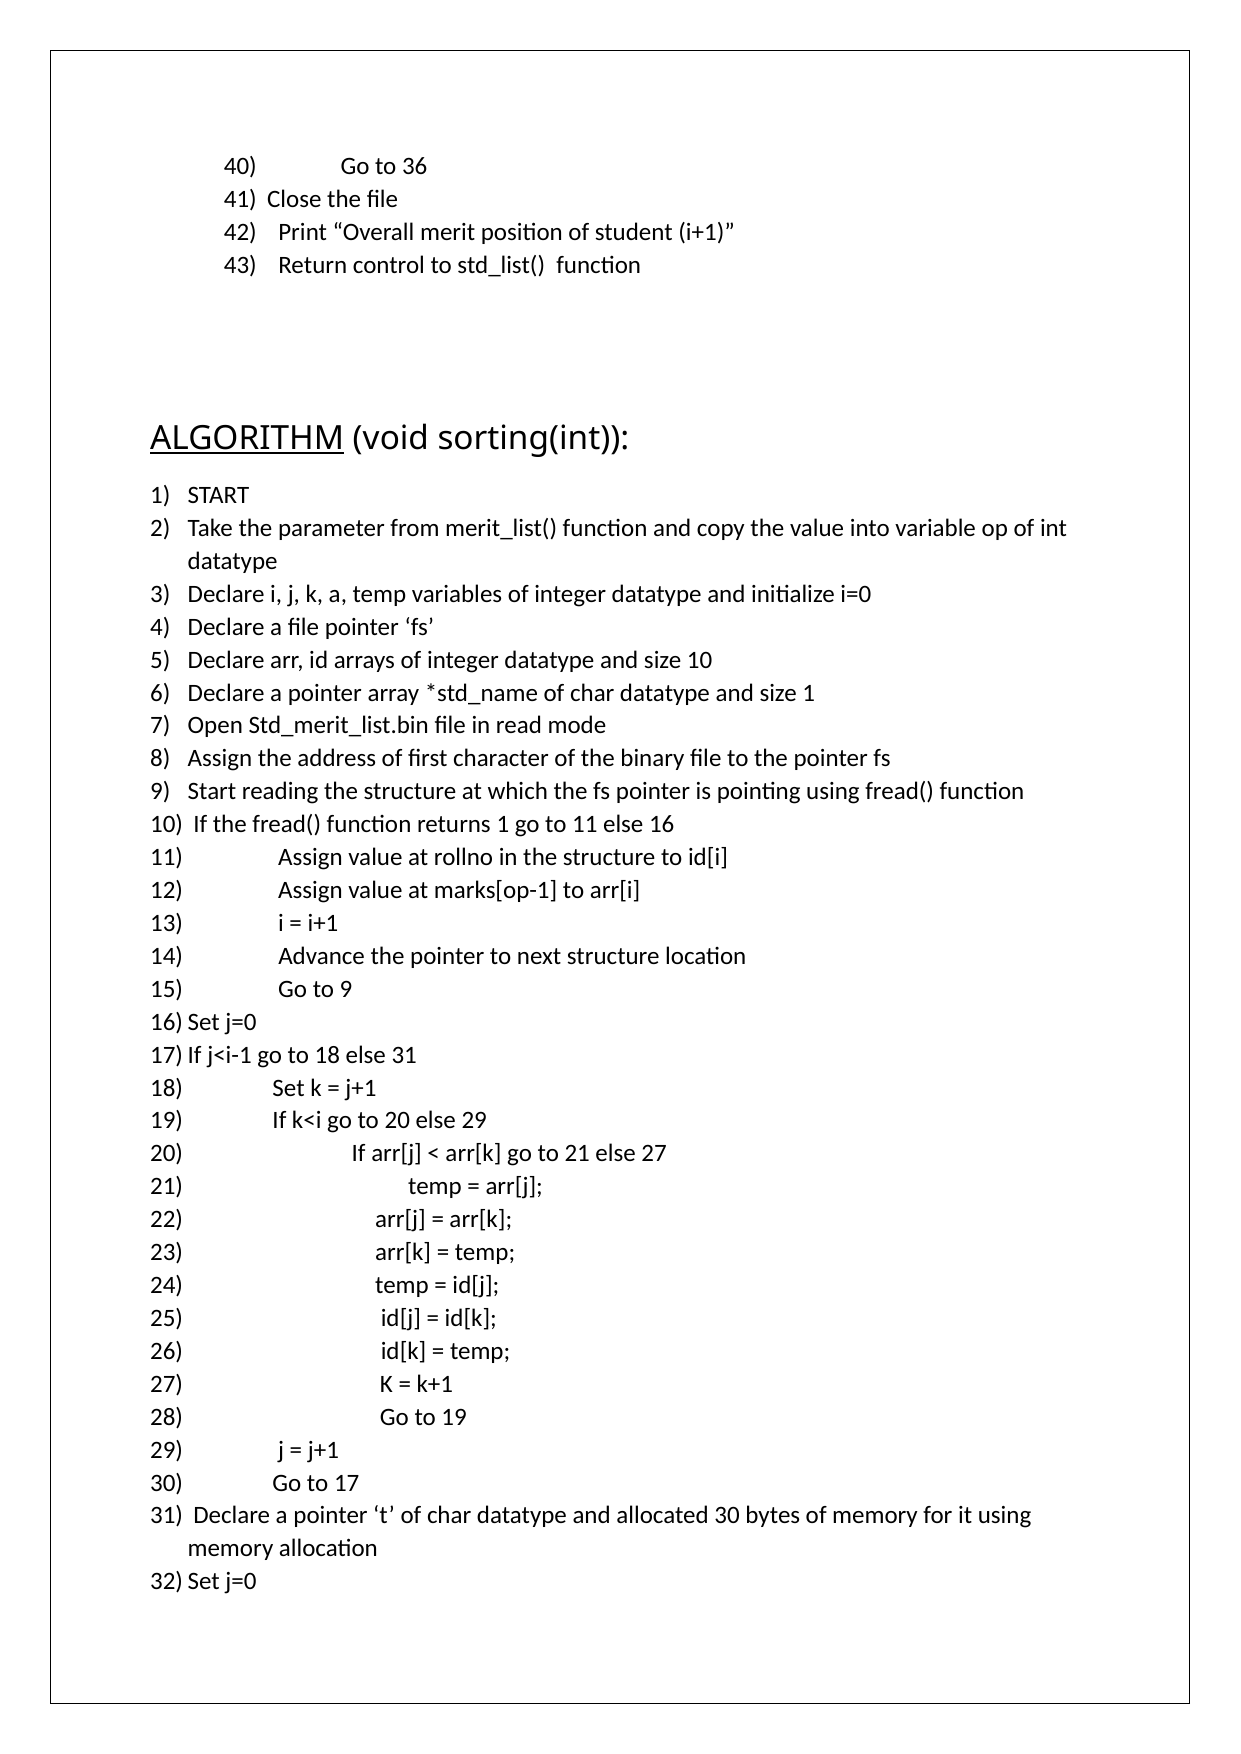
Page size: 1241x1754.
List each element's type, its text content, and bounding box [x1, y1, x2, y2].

list i = i+1 [150, 907, 1090, 938]
list temp = arr[j]; [150, 1170, 1090, 1201]
list Assign value at marks[op-1] to arr[i] [150, 874, 1090, 905]
list Print “Overall merit position of student (i+1)” [224, 216, 1090, 246]
list arr[k] = temp; [150, 1236, 1090, 1267]
list Go to 36 [224, 150, 1090, 181]
list Declare a file pointer ‘fs’ [150, 611, 1090, 641]
list arr[j] = arr[k]; [150, 1203, 1090, 1234]
list Return control to std_list() function [224, 249, 1090, 279]
list Take the parameter from merit_list() function and copy the value into variable op of int datatype [150, 512, 1090, 576]
list Assign the address of first character of the binary file to the pointer fs [150, 742, 1090, 773]
list Close the file [224, 183, 1090, 213]
list Advance the pointer to next structure location [150, 940, 1090, 971]
list Set j=0 [150, 1006, 1090, 1036]
list temp = id[j]; [150, 1269, 1090, 1300]
list K = k+1 [150, 1368, 1090, 1398]
list Go to 17 [150, 1467, 1090, 1497]
list If arr[j] < arr[k] go to 21 else 27 [150, 1137, 1090, 1168]
list If k<i go to 20 else 29 [150, 1104, 1090, 1135]
list If the fread() function returns 1 go to 11 else 16 [150, 808, 1090, 839]
list j = j+1 [150, 1434, 1090, 1464]
list id[j] = id[k]; [150, 1302, 1090, 1333]
list Declare arr, id arrays of integer datatype and size 10 [150, 644, 1090, 674]
text ALGORITHM (void sorting(int)): [150, 413, 1090, 459]
list Set k = j+1 [150, 1072, 1090, 1102]
list Assign value at rollno in the structure to id[i] [150, 841, 1090, 872]
list Set j=0 [150, 1565, 1090, 1596]
list Declare a pointer ‘t’ of char datatype and allocated 30 bytes of memory for it using memory allocation [150, 1499, 1090, 1563]
list Declare a pointer array *std_name of char datatype and size 1 [150, 677, 1090, 707]
list START [150, 479, 1090, 510]
list id[k] = temp; [150, 1335, 1090, 1366]
list Go to 9 [150, 973, 1090, 1003]
list Open Std_merit_list.bin file in read mode [150, 709, 1090, 740]
list Start reading the structure at which the fs pointer is pointing using fread() function [150, 775, 1090, 806]
list Go to 19 [150, 1401, 1090, 1431]
list Declare i, j, k, a, temp variables of integer datatype and initialize i=0 [150, 578, 1090, 608]
list If j<i-1 go to 18 else 31 [150, 1039, 1090, 1069]
